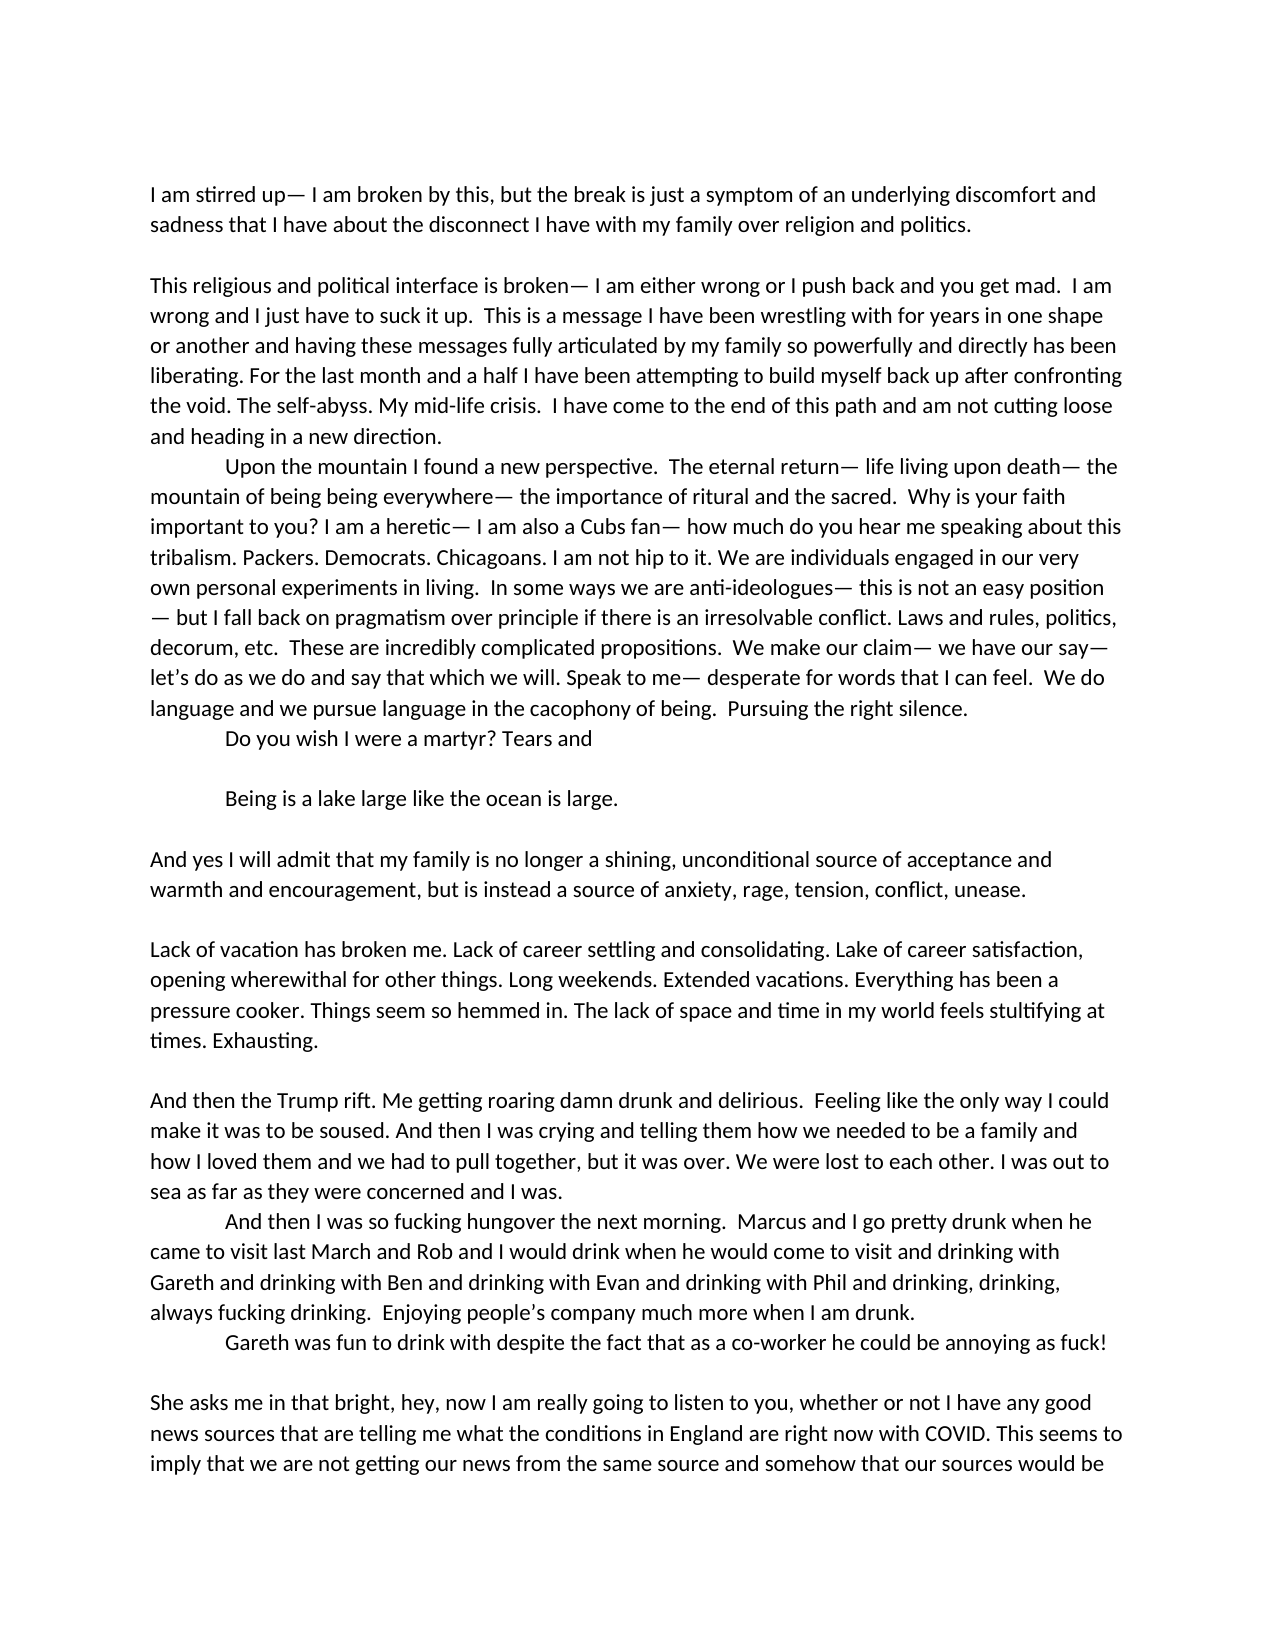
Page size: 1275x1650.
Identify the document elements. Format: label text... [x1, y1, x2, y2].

text And yes I will admit that my family is no longer a shining, unconditional source of acceptance and warmth and encouragement, but is instead a source of anxiety, rage, tension, conflict, unease. [150, 845, 1125, 903]
text Being is a lake large like the ocean is large. [150, 784, 1125, 812]
text Lack of vacation has broken me. Lack of career settling and consolidating. Lake of career satisfaction, opening wherewithal for other things. Long weekends. Extended vacations. Everything has been a pressure cooker. Things seem so hemmed in. The lack of space and time in my world feels stultifying at times. Exhausting. [150, 935, 1125, 1054]
text Gareth was fun to drink with despite the fact that as a co-worker he could be annoying as fuck! [150, 1328, 1125, 1356]
text Do you wish I were a martyr? Tears and [150, 724, 1125, 752]
